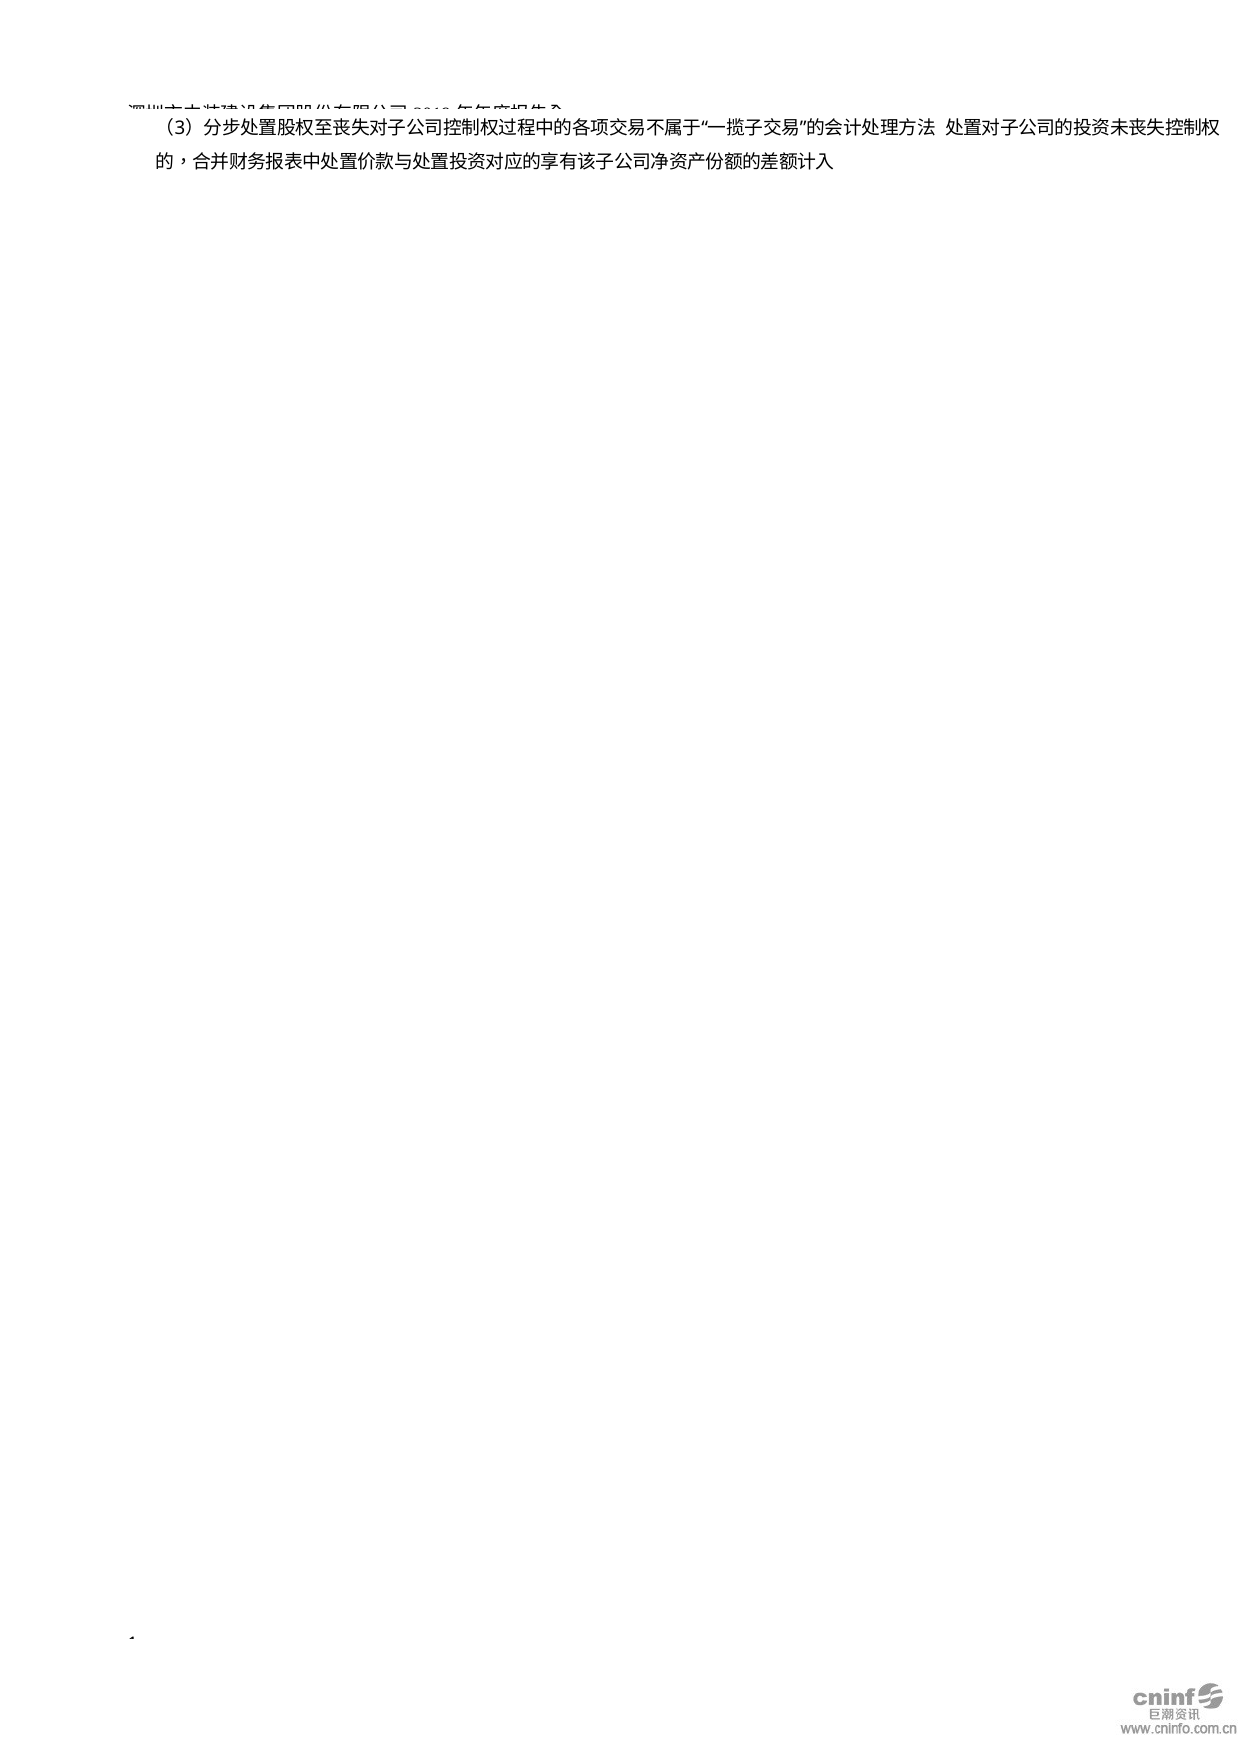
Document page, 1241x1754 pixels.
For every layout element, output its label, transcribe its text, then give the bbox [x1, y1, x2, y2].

text （3）分步处置股权至丧失对子公司控制权过程中的各项交易不属于“一揽子交易”的会计处理方法 处置对子公司的投资未丧失控制权的，合并财务报表中处置价款与处置投资对应的享有该子公司净资产份额的差额计入 [156, 114, 1240, 173]
picture [1115, 1680, 1240, 1737]
